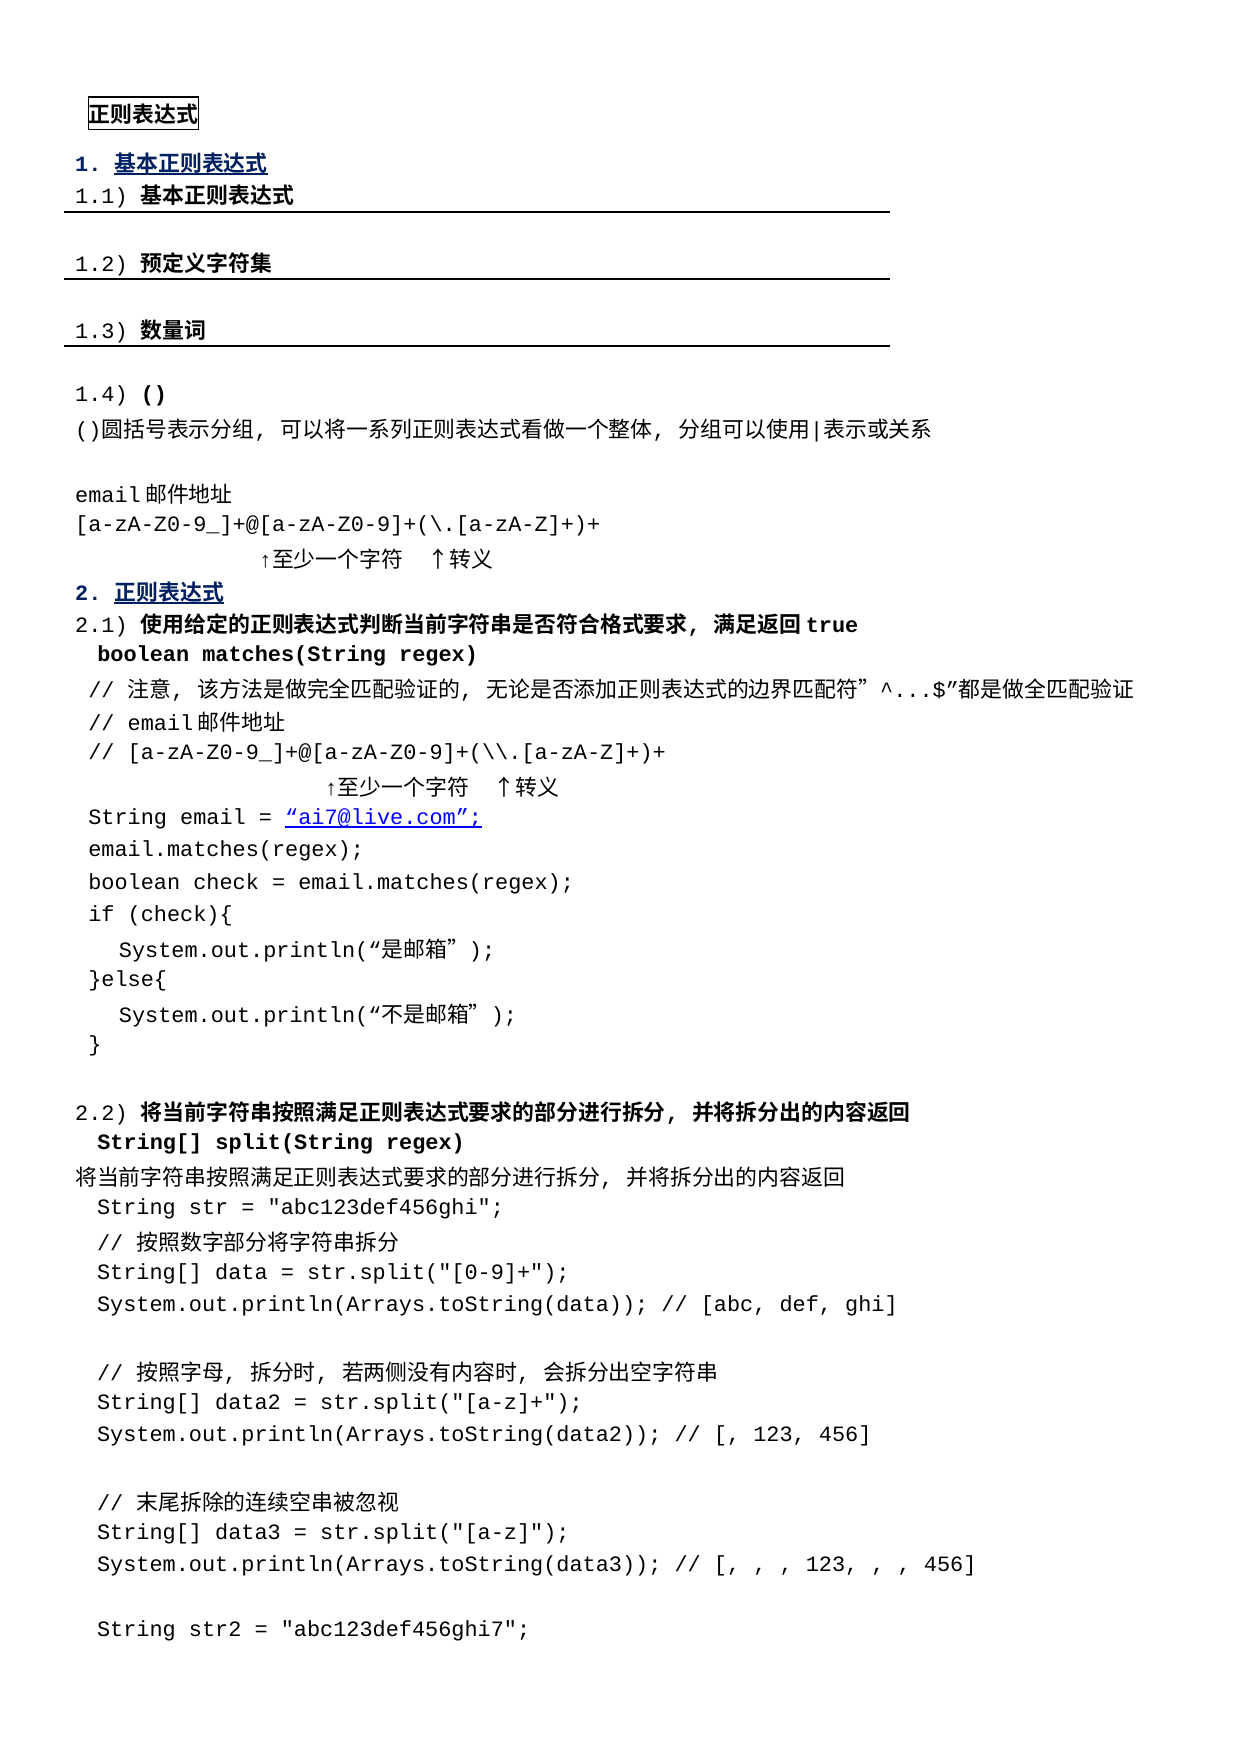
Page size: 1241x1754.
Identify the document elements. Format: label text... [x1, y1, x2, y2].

list // 注意, 该方法是做完全匹配验证的, 无论是否添加正则表达式的边界匹配符”^...$”都是做全匹配验证 [75, 672, 1165, 704]
subtitle 1.1) 基本正则表达式 [75, 178, 1165, 211]
list ()圆括号表示分组, 可以将一系列正则表达式看做一个整体, 分组可以使用|表示或关系 [75, 412, 1165, 444]
list 将当前字符串按照满足正则表达式要求的部分进行拆分, 并将拆分出的内容返回 [75, 1159, 1165, 1192]
list // 按照数字部分将字符串拆分 [75, 1224, 1165, 1257]
list boolean matches(String regex) [75, 639, 1165, 672]
subtitle 2.2) 将当前字符串按照满足正则表达式要求的部分进行拆分, 并将拆分出的内容返回 [75, 1094, 1165, 1127]
list String[] data3 = str.split("[a-z]"); [75, 1517, 1165, 1549]
list [a-zA-Z0-9_]+@[a-zA-Z0-9]+(\.[a-zA-Z]+)+ [75, 509, 1165, 542]
list String str2 = "abc123def456ghi7"; [75, 1614, 1165, 1647]
list ↑至少一个字符 ↑转义 [75, 542, 1165, 574]
list System.out.println(“不是邮箱”); [75, 997, 1165, 1029]
list email.matches(regex); [75, 834, 1165, 867]
list // 末尾拆除的连续空串被忽视 [75, 1484, 1165, 1517]
subtitle 1.4) () [75, 379, 1165, 412]
list email邮件地址 [75, 477, 1165, 509]
list System.out.println(Arrays.toString(data2)); // [, 123, 456] [75, 1419, 1165, 1452]
subtitle 正则表达式 [75, 574, 1165, 607]
list String[] data = str.split("[0-9]+"); [75, 1257, 1165, 1289]
list } [75, 1029, 1165, 1062]
list String str = "abc123def456ghi"; [75, 1192, 1165, 1224]
subtitle 1.3) 数量词 [75, 312, 1165, 345]
list System.out.println(“是邮箱”); [75, 932, 1165, 964]
list // 按照字母, 拆分时, 若两侧没有内容时, 会拆分出空字符串 [75, 1354, 1165, 1387]
subtitle 2.1) 使用给定的正则表达式判断当前字符串是否符合格式要求, 满足返回true [75, 607, 1165, 639]
list System.out.println(Arrays.toString(data3)); // [, , , 123, , , 456] [75, 1549, 1165, 1582]
list String email = “ai7@live.com”; [75, 802, 1165, 834]
list boolean check = email.matches(regex); [75, 867, 1165, 899]
subtitle 1.2) 预定义字符集 [75, 245, 1165, 278]
list ↑至少一个字符 ↑转义 [75, 769, 1165, 802]
list String[] data2 = str.split("[a-z]+"); [75, 1387, 1165, 1419]
list // email邮件地址 [75, 704, 1165, 737]
list if (check){ [75, 899, 1165, 932]
list System.out.println(Arrays.toString(data)); // [abc, def, ghi] [75, 1289, 1165, 1322]
subtitle 正则表达式 [87, 81, 1165, 146]
subtitle 基本正则表达式 [75, 146, 1165, 178]
list // [a-zA-Z0-9_]+@[a-zA-Z0-9]+(\\.[a-zA-Z]+)+ [75, 737, 1165, 769]
list }else{ [75, 964, 1165, 997]
list String[] split(String regex) [75, 1127, 1165, 1159]
